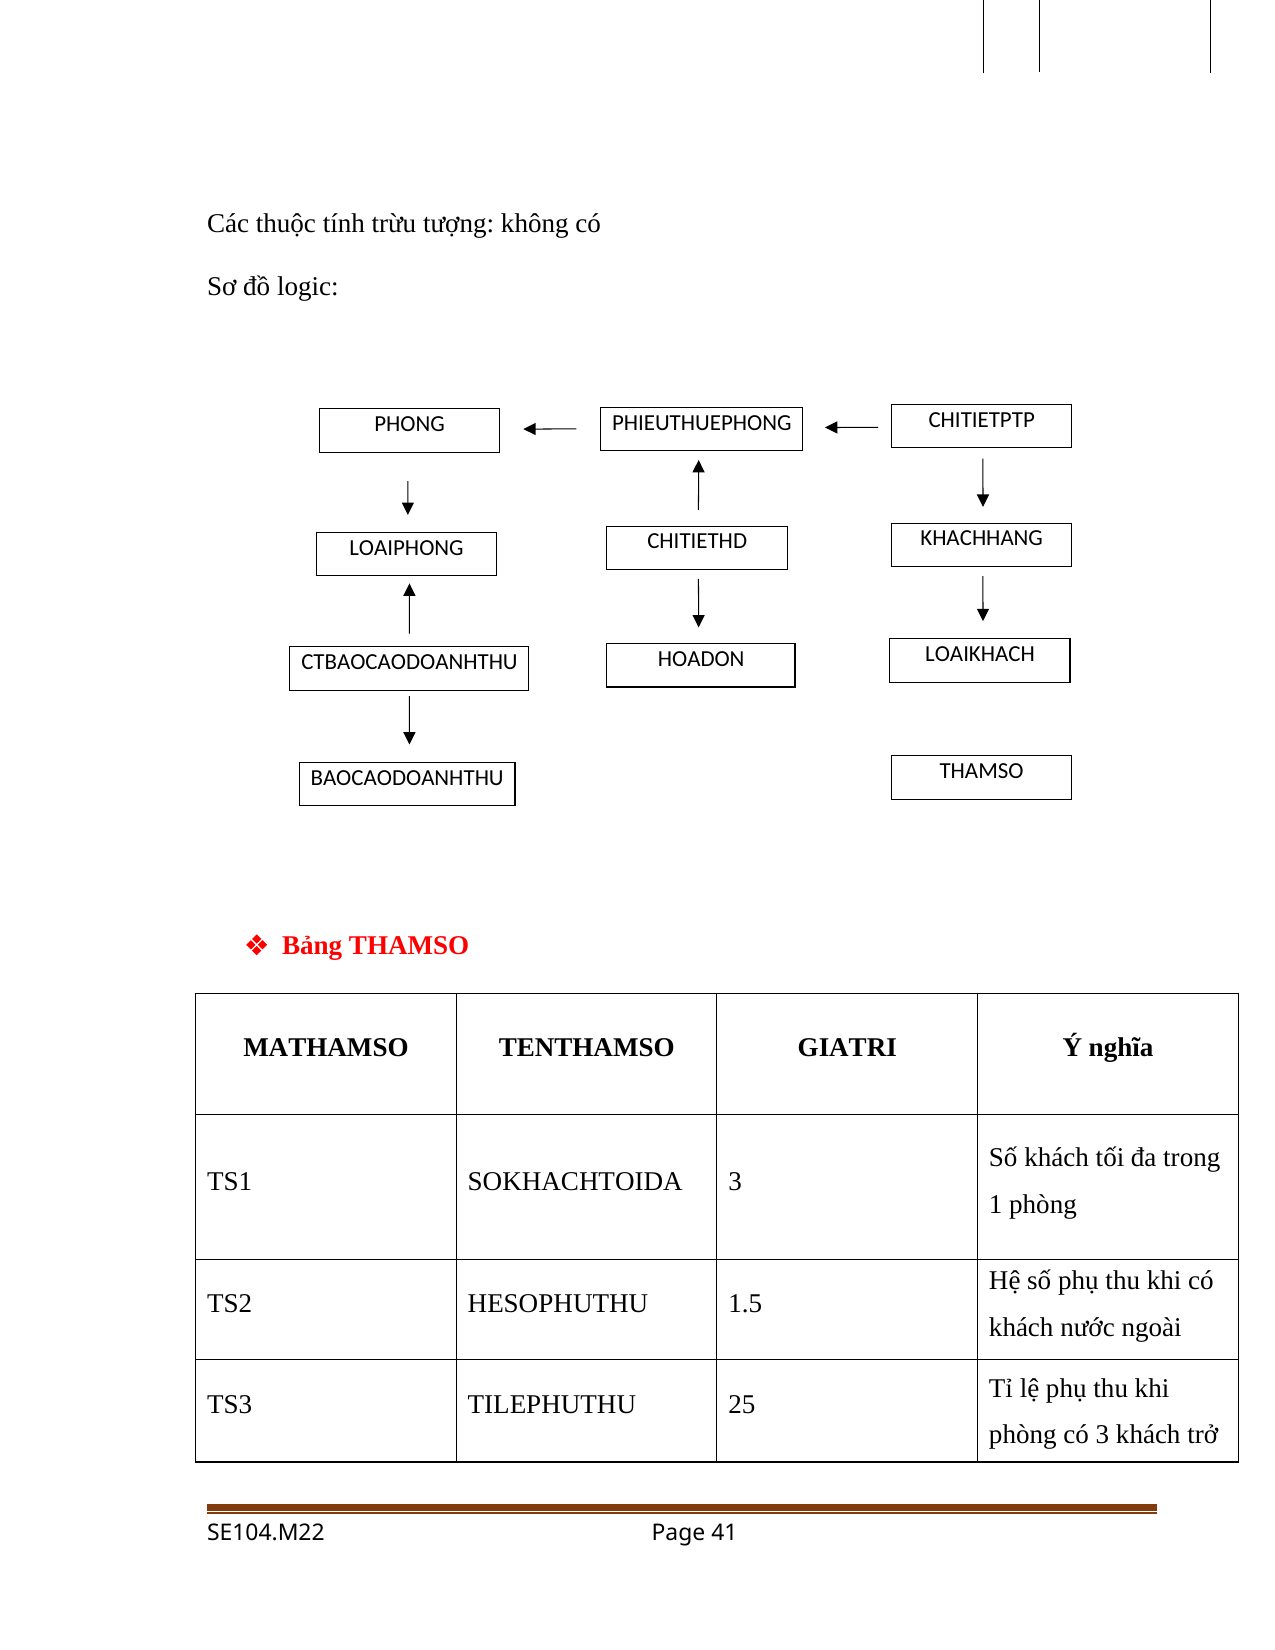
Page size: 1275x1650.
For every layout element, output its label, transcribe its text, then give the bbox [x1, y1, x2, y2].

table_cell 25 [717, 1360, 977, 1461]
table_cell SOKHACHTOIDA [457, 1115, 716, 1259]
text Các thuộc tính trừu tượng: không có [207, 207, 1157, 238]
text Sơ đồ logic: [207, 270, 1157, 301]
table_cell TS3 [196, 1360, 456, 1461]
table_cell HESOPHUTHU [457, 1260, 716, 1359]
table_header GIATRI [717, 994, 977, 1113]
table_cell Tỉ lệ phụ thu khi phòng có 3 khách trở lên [978, 1360, 1238, 1461]
table_header MATHAMSO [196, 994, 456, 1113]
table_cell TS2 [196, 1260, 456, 1359]
table_cell Hệ số phụ thu khi có khách nước ngoài [978, 1260, 1238, 1359]
table_cell Số khách tối đa trong 1 phòng [978, 1115, 1238, 1259]
list Bảng THAMSO [244, 929, 1157, 960]
table_header Ý nghĩa [978, 994, 1238, 1113]
table_cell TS1 [196, 1115, 456, 1259]
table_cell 3 [717, 1115, 977, 1259]
table_cell 1.5 [717, 1260, 977, 1359]
table_cell TILEPHUTHU [457, 1360, 716, 1461]
table_header TENTHAMSO [457, 994, 716, 1113]
